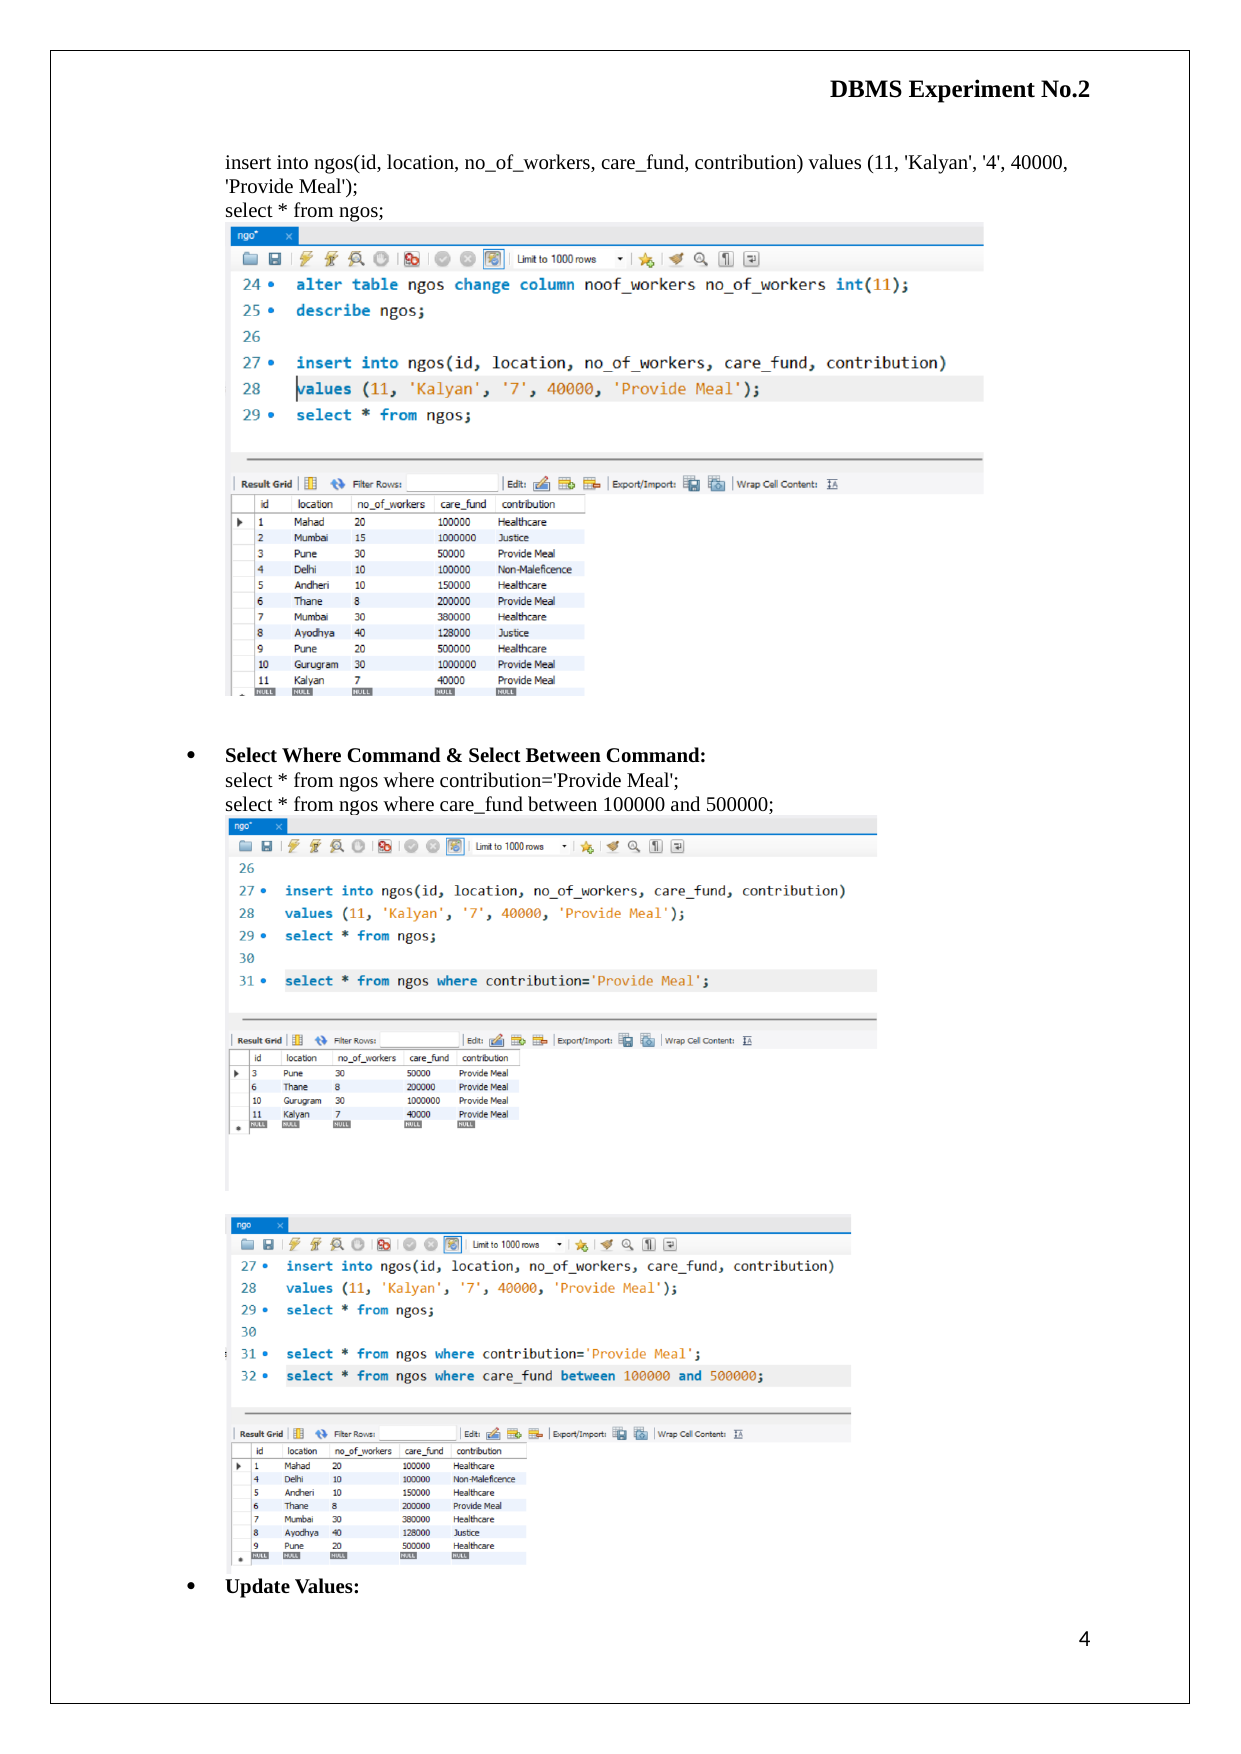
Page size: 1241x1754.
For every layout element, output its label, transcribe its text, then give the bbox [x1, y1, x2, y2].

list Update Values: [187, 1574, 1090, 1598]
picture [225, 222, 984, 696]
text select * from ngos; [225, 198, 1090, 222]
text insert into ngos(id, location, no_of_workers, care_fund, contribution) values (11, 'Kalyan', '4', 40000, 'Provide Meal'); [225, 150, 1090, 198]
list Select Where Command & Select Between Command: [187, 743, 1090, 767]
picture [225, 815, 878, 1191]
picture [225, 1214, 852, 1574]
text select * from ngos where care_fund between 100000 and 500000; [225, 792, 1090, 816]
text select * from ngos where contribution='Provide Meal'; [225, 767, 1090, 792]
